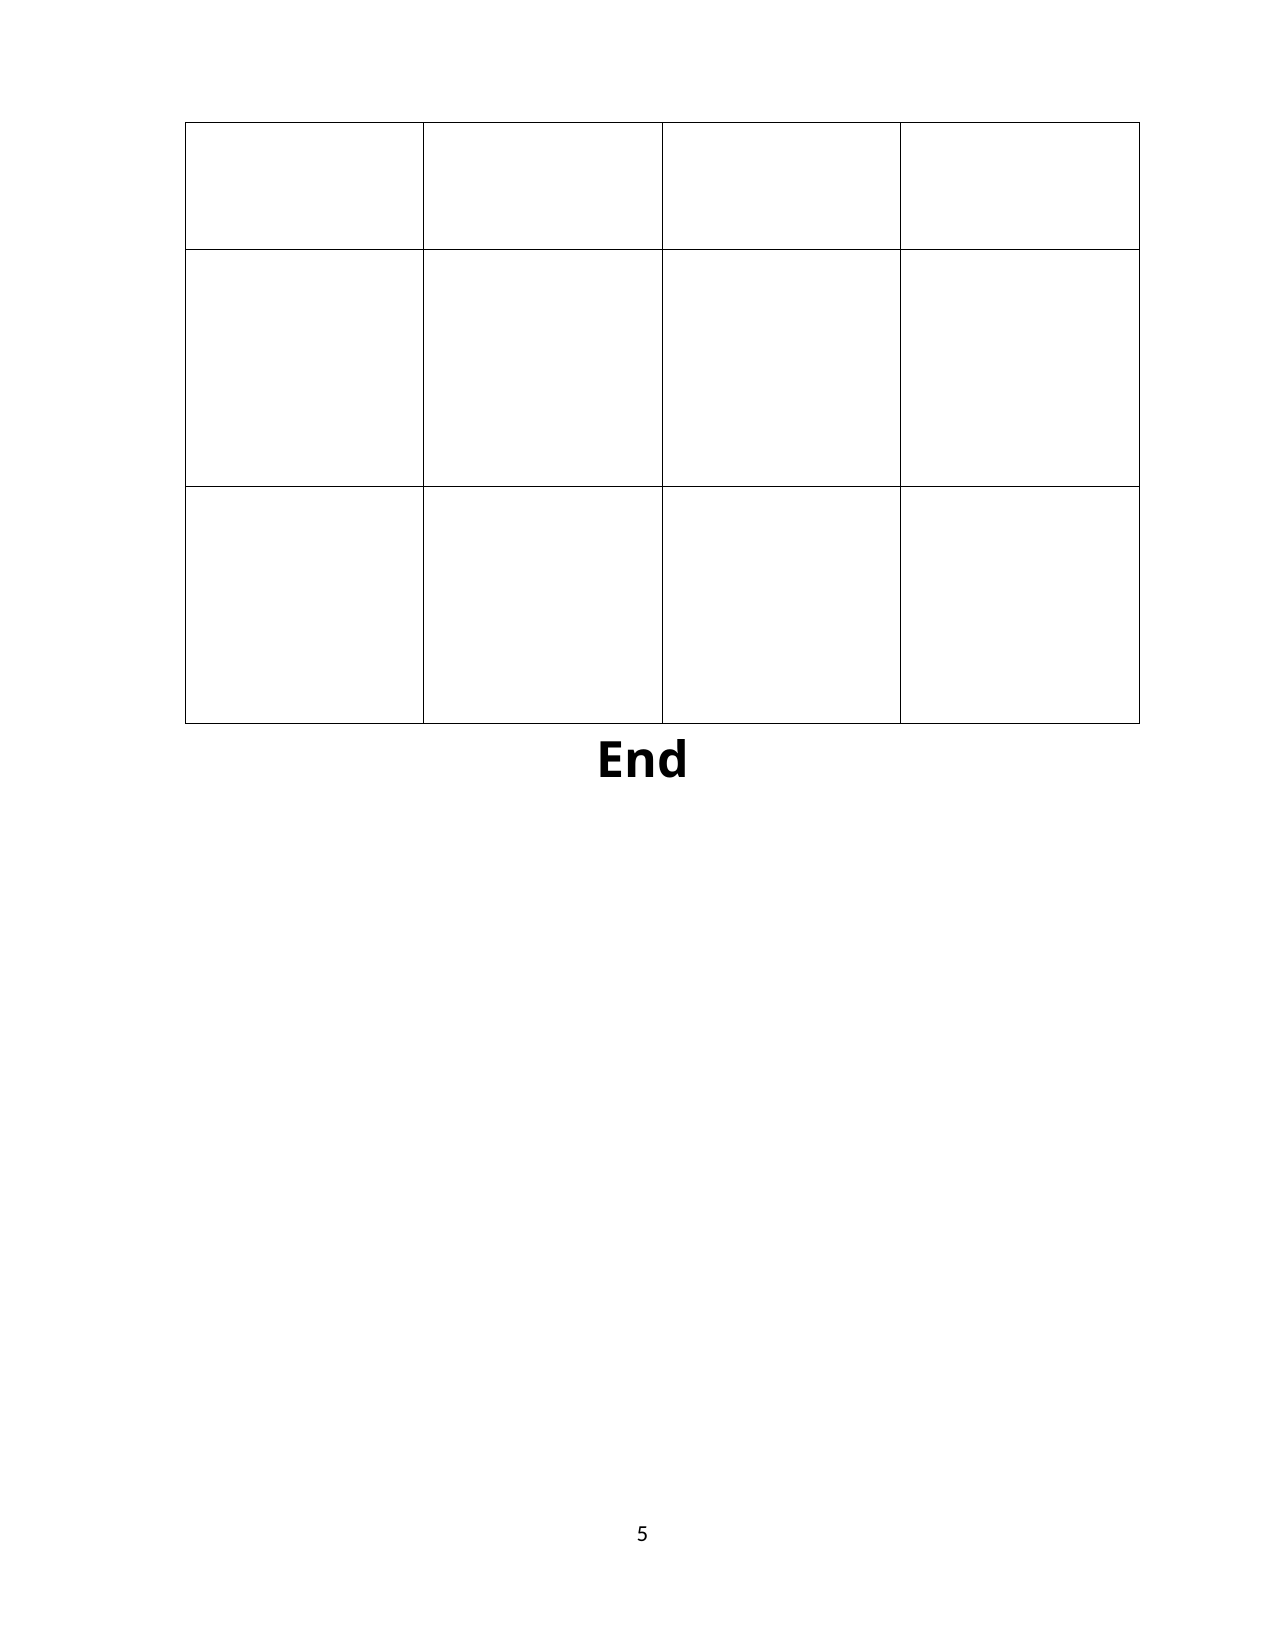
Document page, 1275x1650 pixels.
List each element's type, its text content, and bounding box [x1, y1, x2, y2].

table_cell [663, 487, 900, 723]
text End [122, 724, 1162, 792]
table_cell [424, 250, 662, 486]
table_cell [901, 250, 1139, 486]
table_cell [186, 487, 423, 723]
table_cell [901, 123, 1139, 248]
table_cell [186, 123, 423, 248]
table_cell [424, 487, 662, 723]
table_cell [663, 123, 900, 248]
table_cell [663, 250, 900, 486]
table_cell [186, 250, 423, 486]
table_cell [424, 123, 662, 248]
table_cell [901, 487, 1139, 723]
